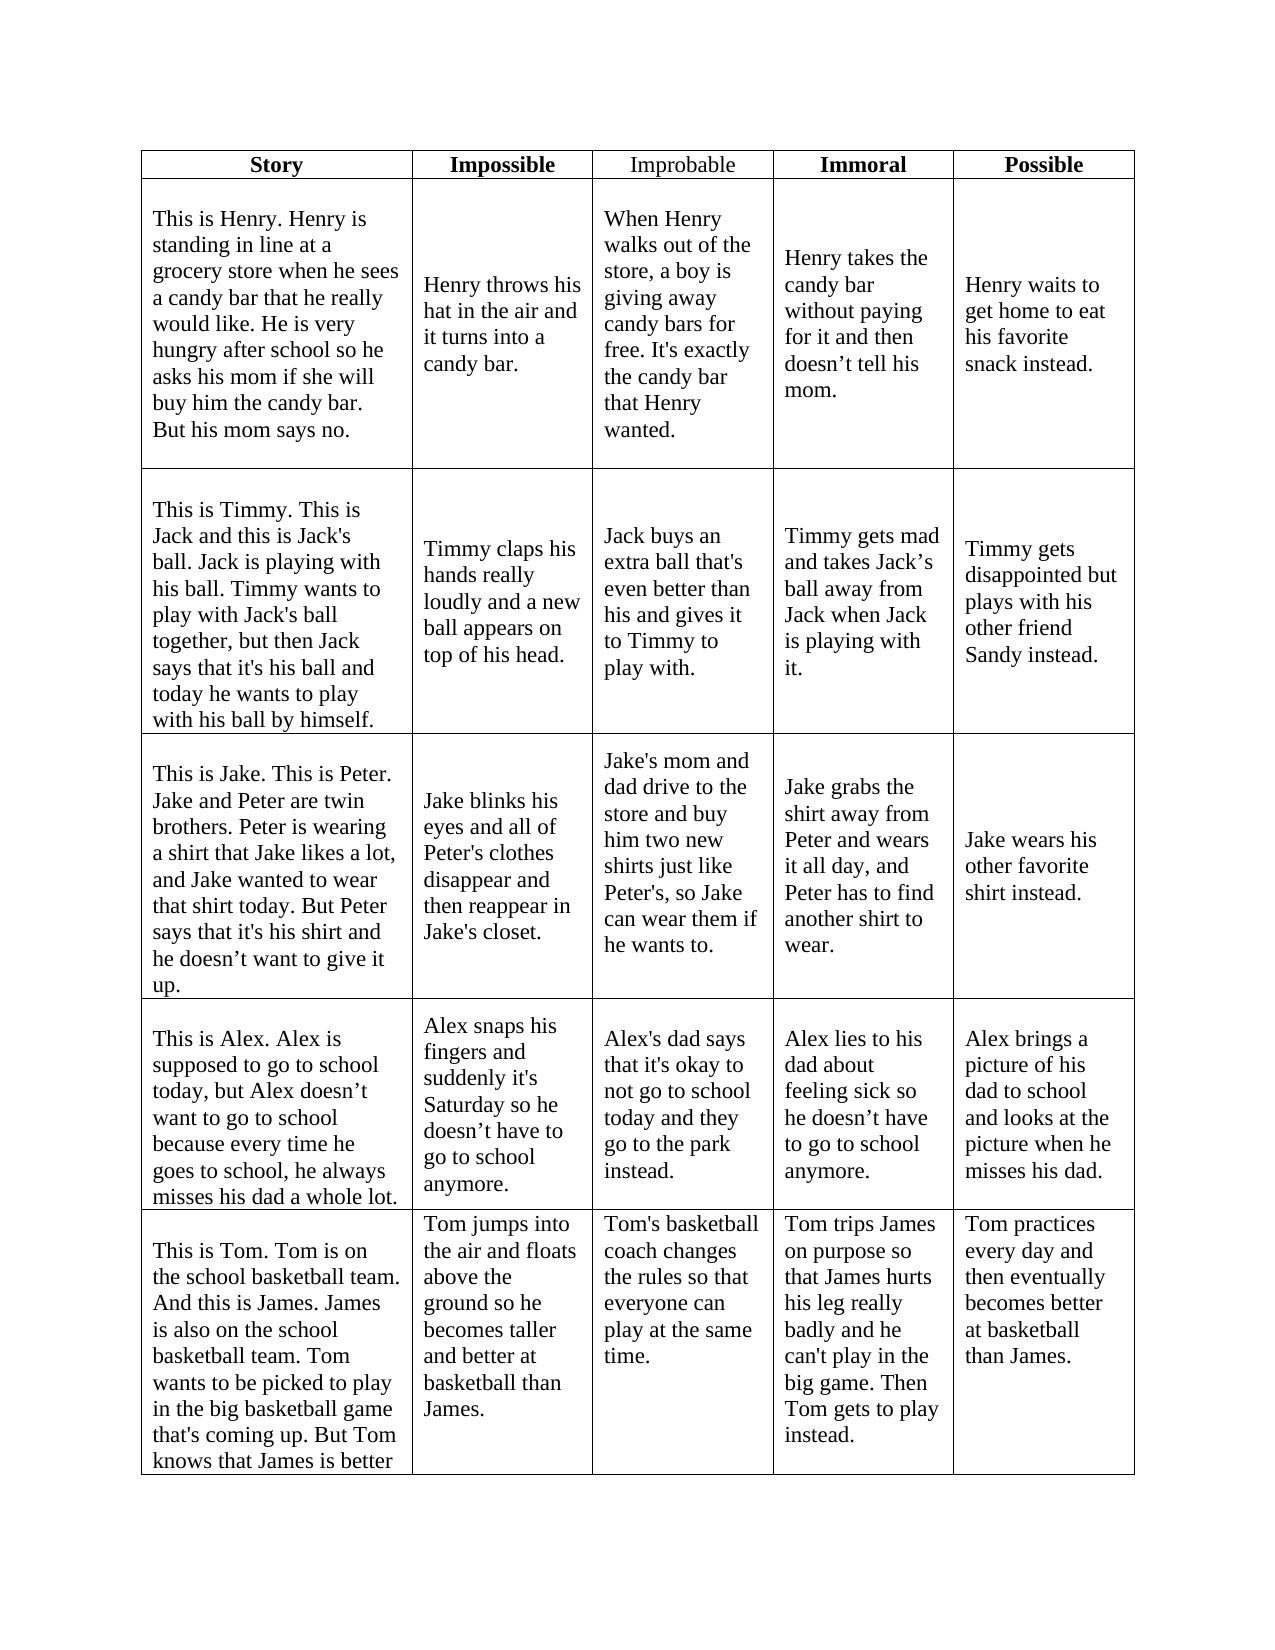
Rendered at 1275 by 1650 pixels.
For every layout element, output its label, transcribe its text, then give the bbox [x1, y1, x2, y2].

table_cell Timmy gets mad and takes Jack’s ball away from Jack when Jack is playing with it. [774, 469, 953, 733]
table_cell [413, 1210, 592, 1474]
table_cell Alex's dad says that it's okay to not go to school today and they go to the park instead. [593, 999, 773, 1209]
table_cell This is Jake. This is Peter. Jake and Peter are twin brothers. Peter is wearing a shirt that Jake likes a lot, and Jake wanted to wear that shirt today. But Peter says that it's his shirt and he doesn’t want to give it up. [142, 734, 412, 997]
table_cell Henry waits to get home to eat his favorite snack instead. [954, 179, 1134, 468]
table_header Impossible [413, 151, 592, 177]
table_header Immoral [774, 151, 953, 177]
table_cell Timmy claps his hands really loudly and a new ball appears on top of his head. [413, 469, 592, 733]
table_cell Jake blinks his eyes and all of Peter's clothes disappear and then reappear in Jake's closet. [413, 734, 592, 997]
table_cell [593, 1210, 773, 1474]
table_cell This is Alex. Alex is supposed to go to school today, but Alex doesn’t want to go to school because every time he goes to school, he always misses his dad a whole lot. [142, 999, 412, 1209]
table_cell This is Henry. Henry is standing in line at a grocery store when he sees a candy bar that he really would like. He is very hungry after school so he asks his mom if she will buy him the candy bar. But his mom says no. [142, 179, 412, 468]
table_cell Henry throws his hat in the air and it turns into a candy bar. [413, 179, 592, 468]
table_header Story [142, 151, 412, 177]
table_cell Alex lies to his dad about feeling sick so he doesn’t have to go to school anymore. [774, 999, 953, 1209]
table_header Possible [954, 151, 1134, 177]
table_cell Alex brings a picture of his dad to school and looks at the picture when he misses his dad. [954, 999, 1134, 1209]
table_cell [954, 1210, 1134, 1474]
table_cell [142, 1210, 412, 1474]
table_cell Alex snaps his fingers and suddenly it's Saturday so he doesn’t have to go to school anymore. [413, 999, 592, 1209]
table_cell Jake grabs the shirt away from Peter and wears it all day, and Peter has to find another shirt to wear. [774, 734, 953, 997]
table_header Improbable [593, 151, 773, 177]
table_cell Timmy gets disappointed but plays with his other friend Sandy instead. [954, 469, 1134, 733]
table_cell This is Timmy. This is Jack and this is Jack's ball. Jack is playing with his ball. Timmy wants to play with Jack's ball together, but then Jack says that it's his ball and today he wants to play with his ball by himself. [142, 469, 412, 733]
table_cell Jake wears his other favorite shirt instead. [954, 734, 1134, 997]
table_cell Jack buys an extra ball that's even better than his and gives it to Timmy to play with. [593, 469, 773, 733]
table_cell Henry takes the candy bar without paying for it and then doesn’t tell his mom. [774, 179, 953, 468]
table_cell Jake's mom and dad drive to the store and buy him two new shirts just like Peter's, so Jake can wear them if he wants to. [593, 734, 773, 997]
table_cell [774, 1210, 953, 1474]
table_cell When Henry walks out of the store, a boy is giving away candy bars for free. It's exactly the candy bar that Henry wanted. [593, 179, 773, 468]
